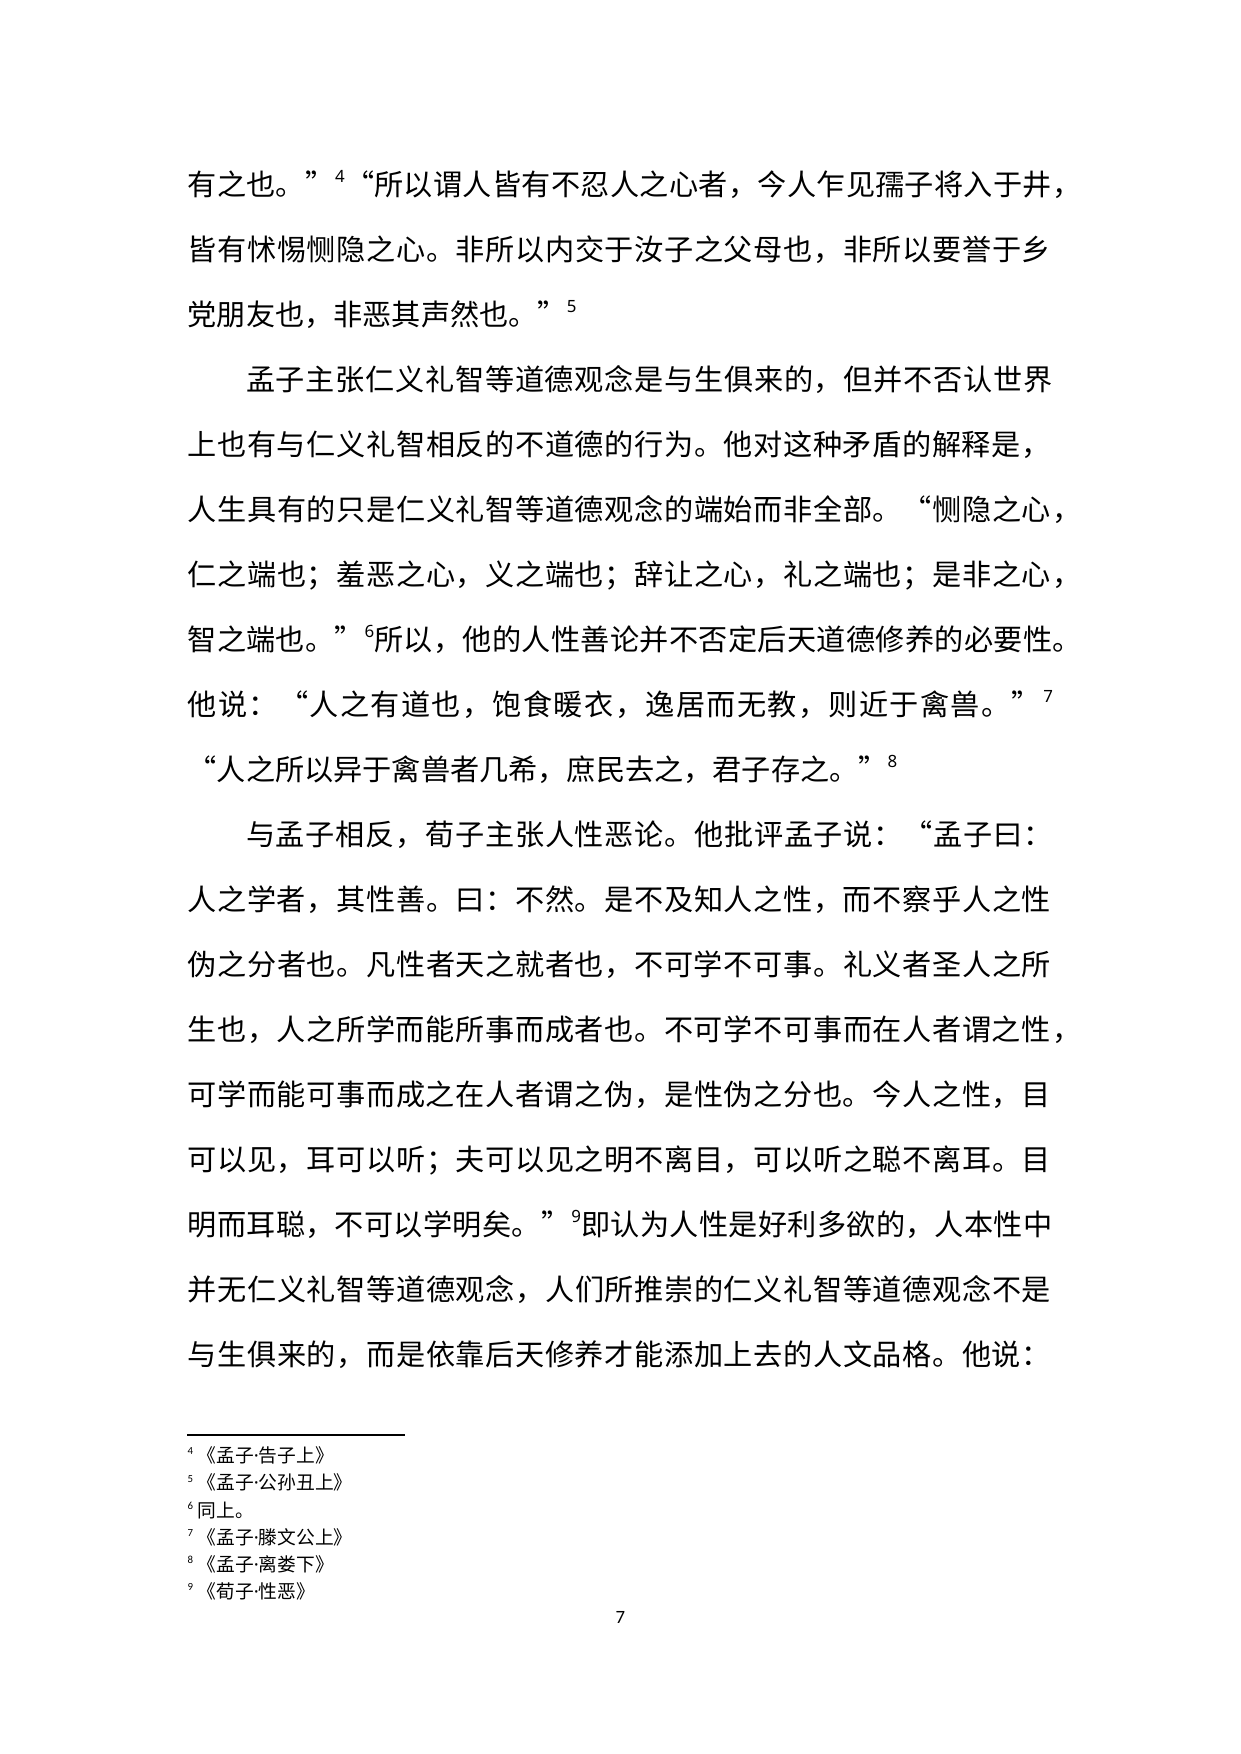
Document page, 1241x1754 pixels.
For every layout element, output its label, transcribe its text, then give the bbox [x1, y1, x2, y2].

text 孟子主张仁义礼智等道德观念是与生俱来的，但并不否认世界上也有与仁义礼智相反的不道德的行为。他对这种矛盾的解释是，人生具有的只是仁义礼智等道德观念的端始而非全部。“恻隐之心，仁之端也；羞恶之心，义之端也；辞让之心，礼之端也；是非之心，智之端也。”所以，他的人性善论并不否定后天道德修养的必要性。他说：“人之有道也，饱食暖衣，逸居而无教，则近于禽兽。”“人之所以异于禽兽者几希，庶民去之，君子存之。” [187, 345, 1053, 800]
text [187, 150, 1053, 345]
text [187, 800, 1053, 1385]
